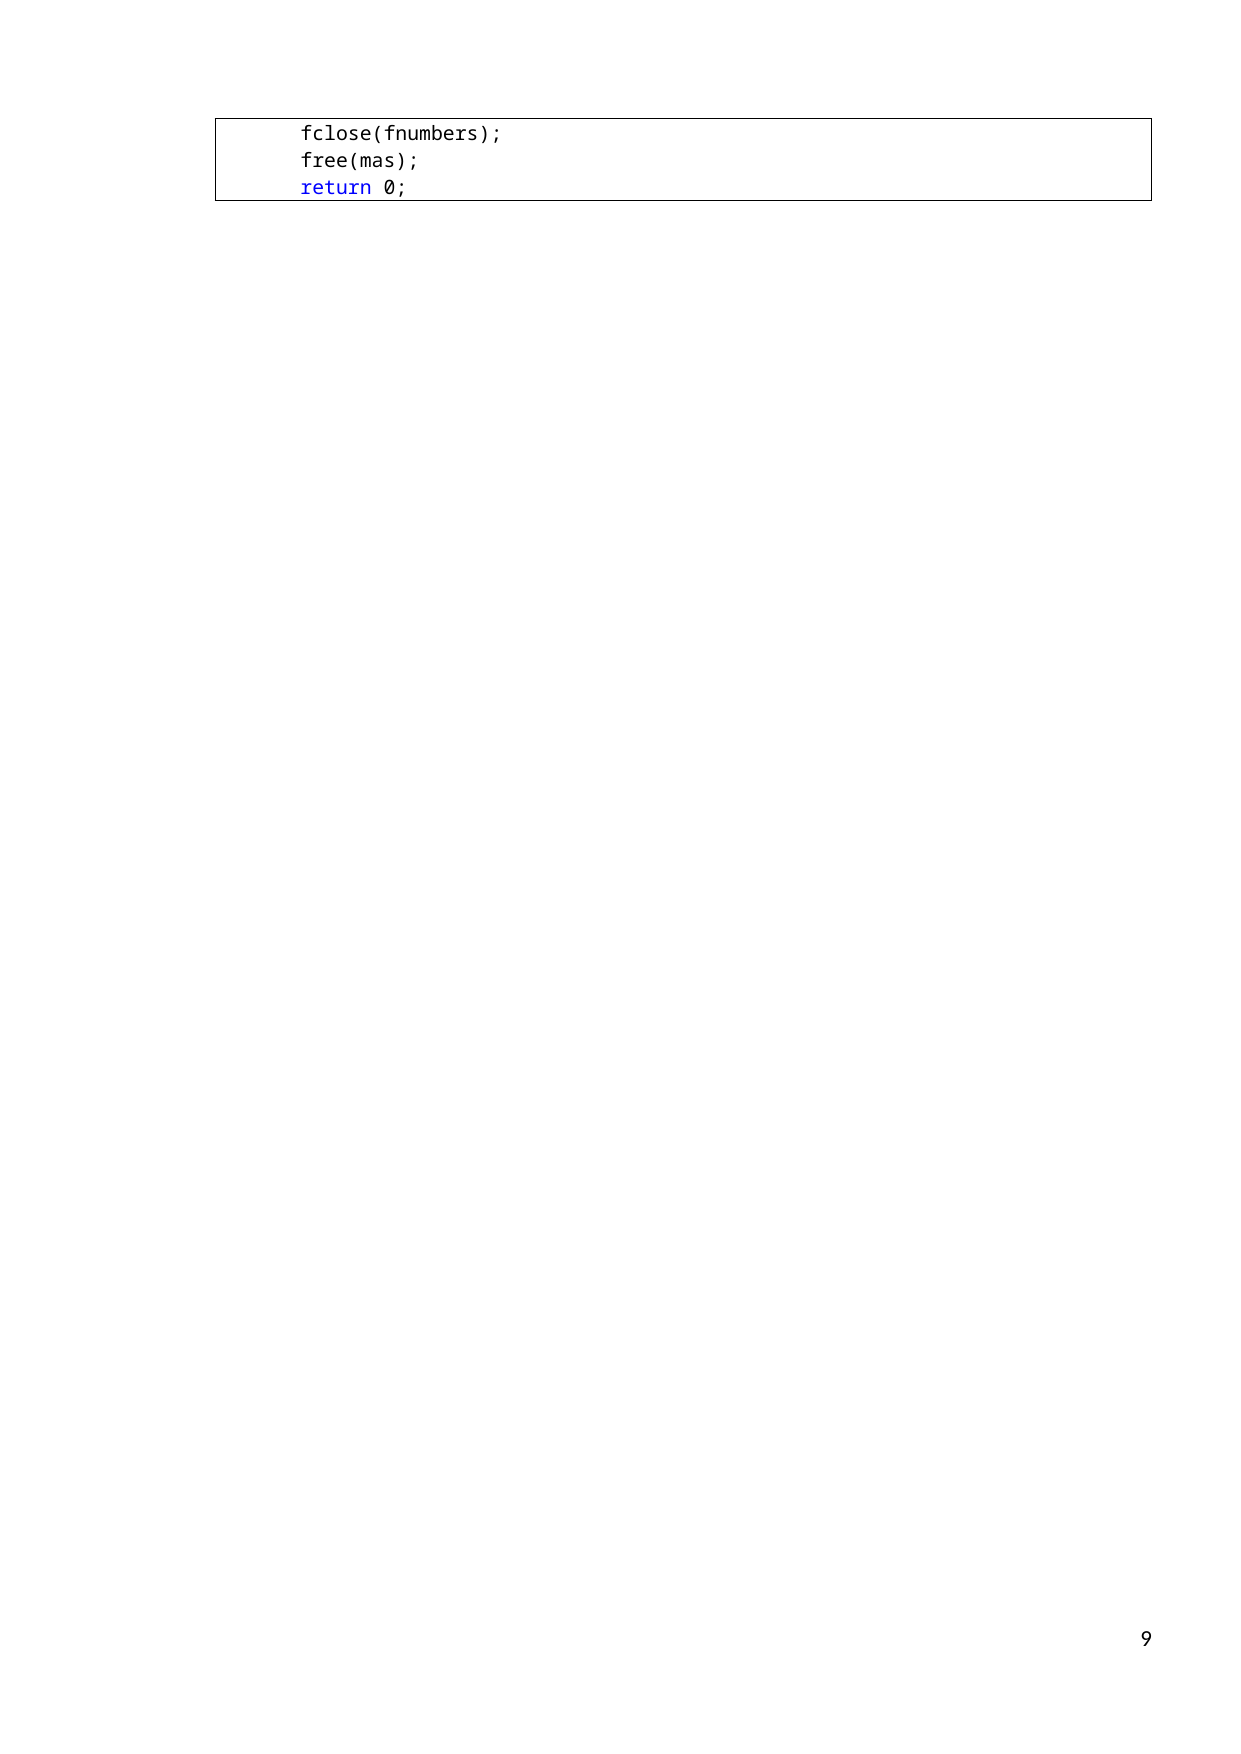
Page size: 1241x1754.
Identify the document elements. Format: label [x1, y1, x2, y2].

table_header [216, 119, 1151, 200]
